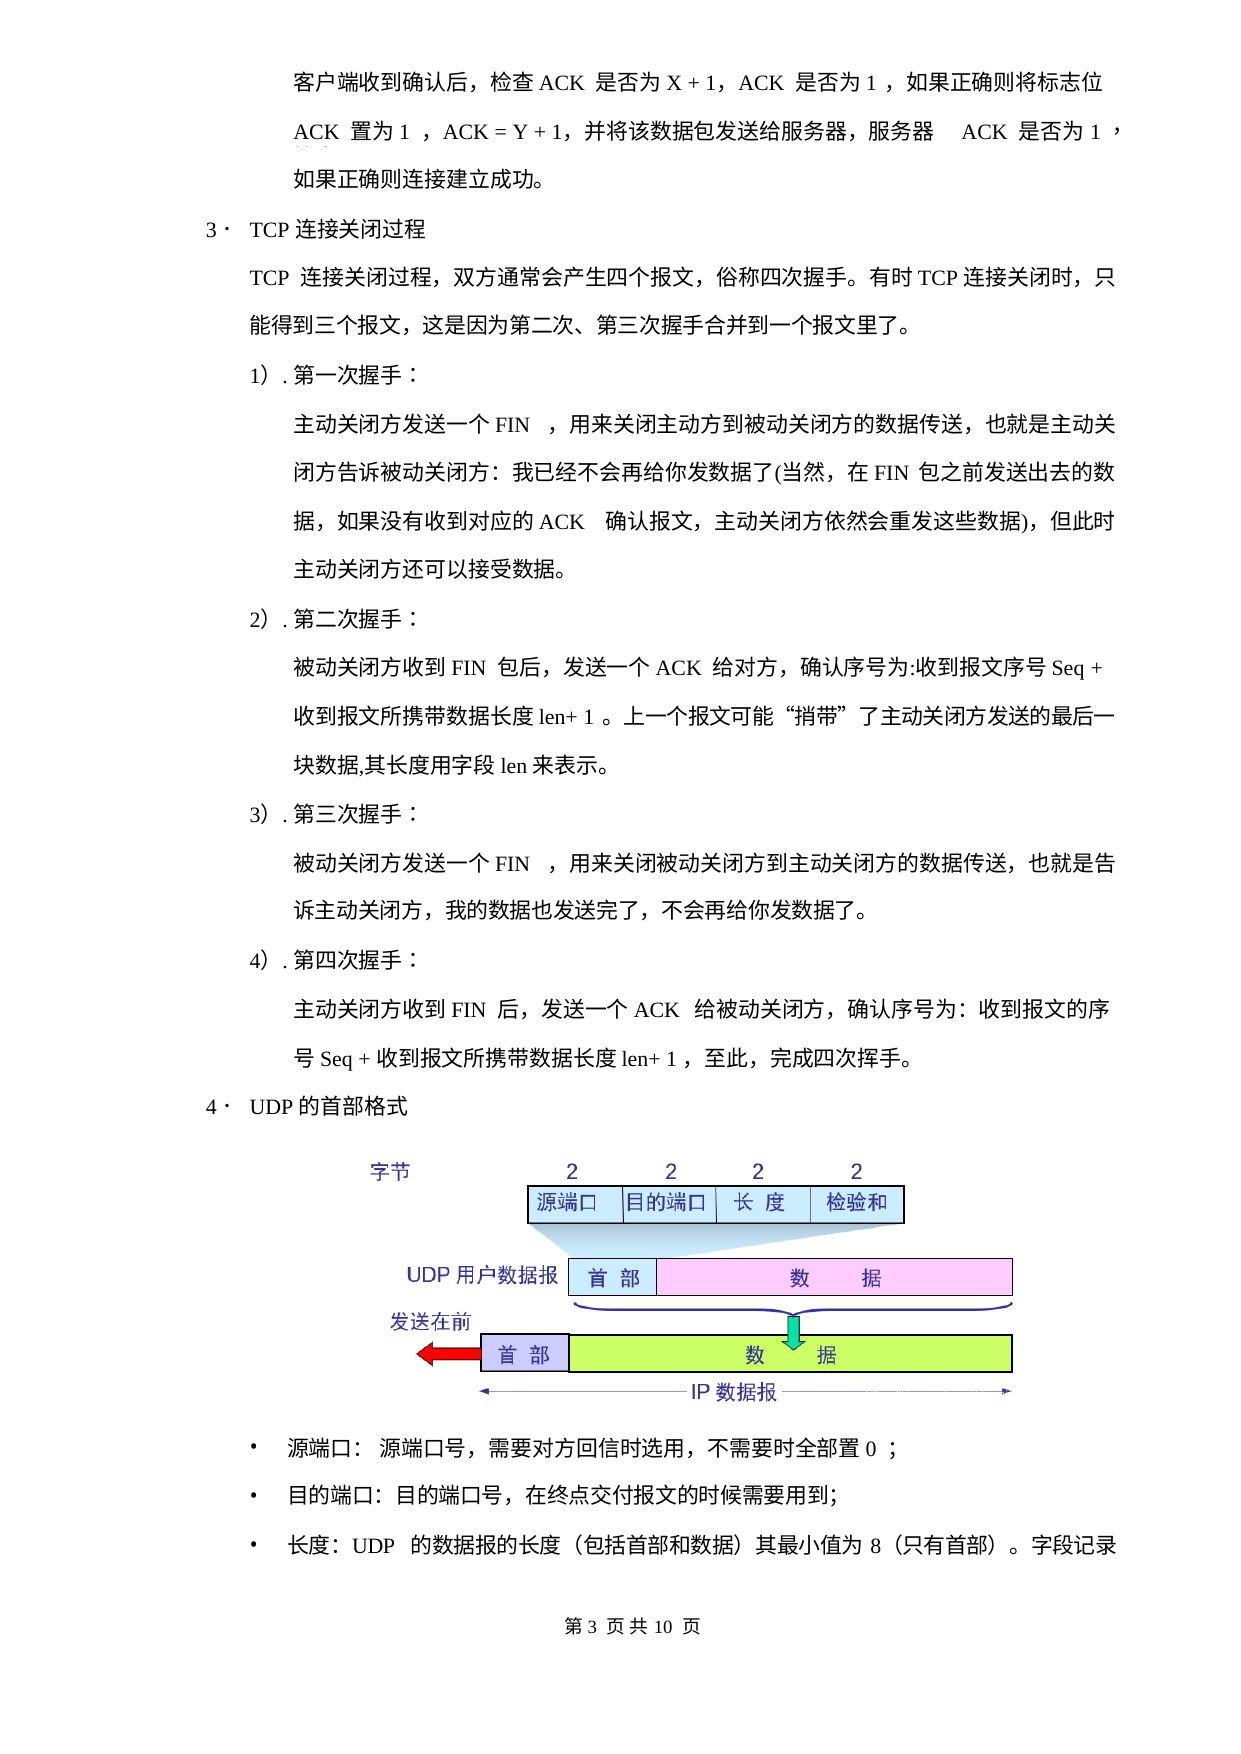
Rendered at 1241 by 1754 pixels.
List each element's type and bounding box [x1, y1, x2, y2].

picture [347, 1146, 1024, 1409]
